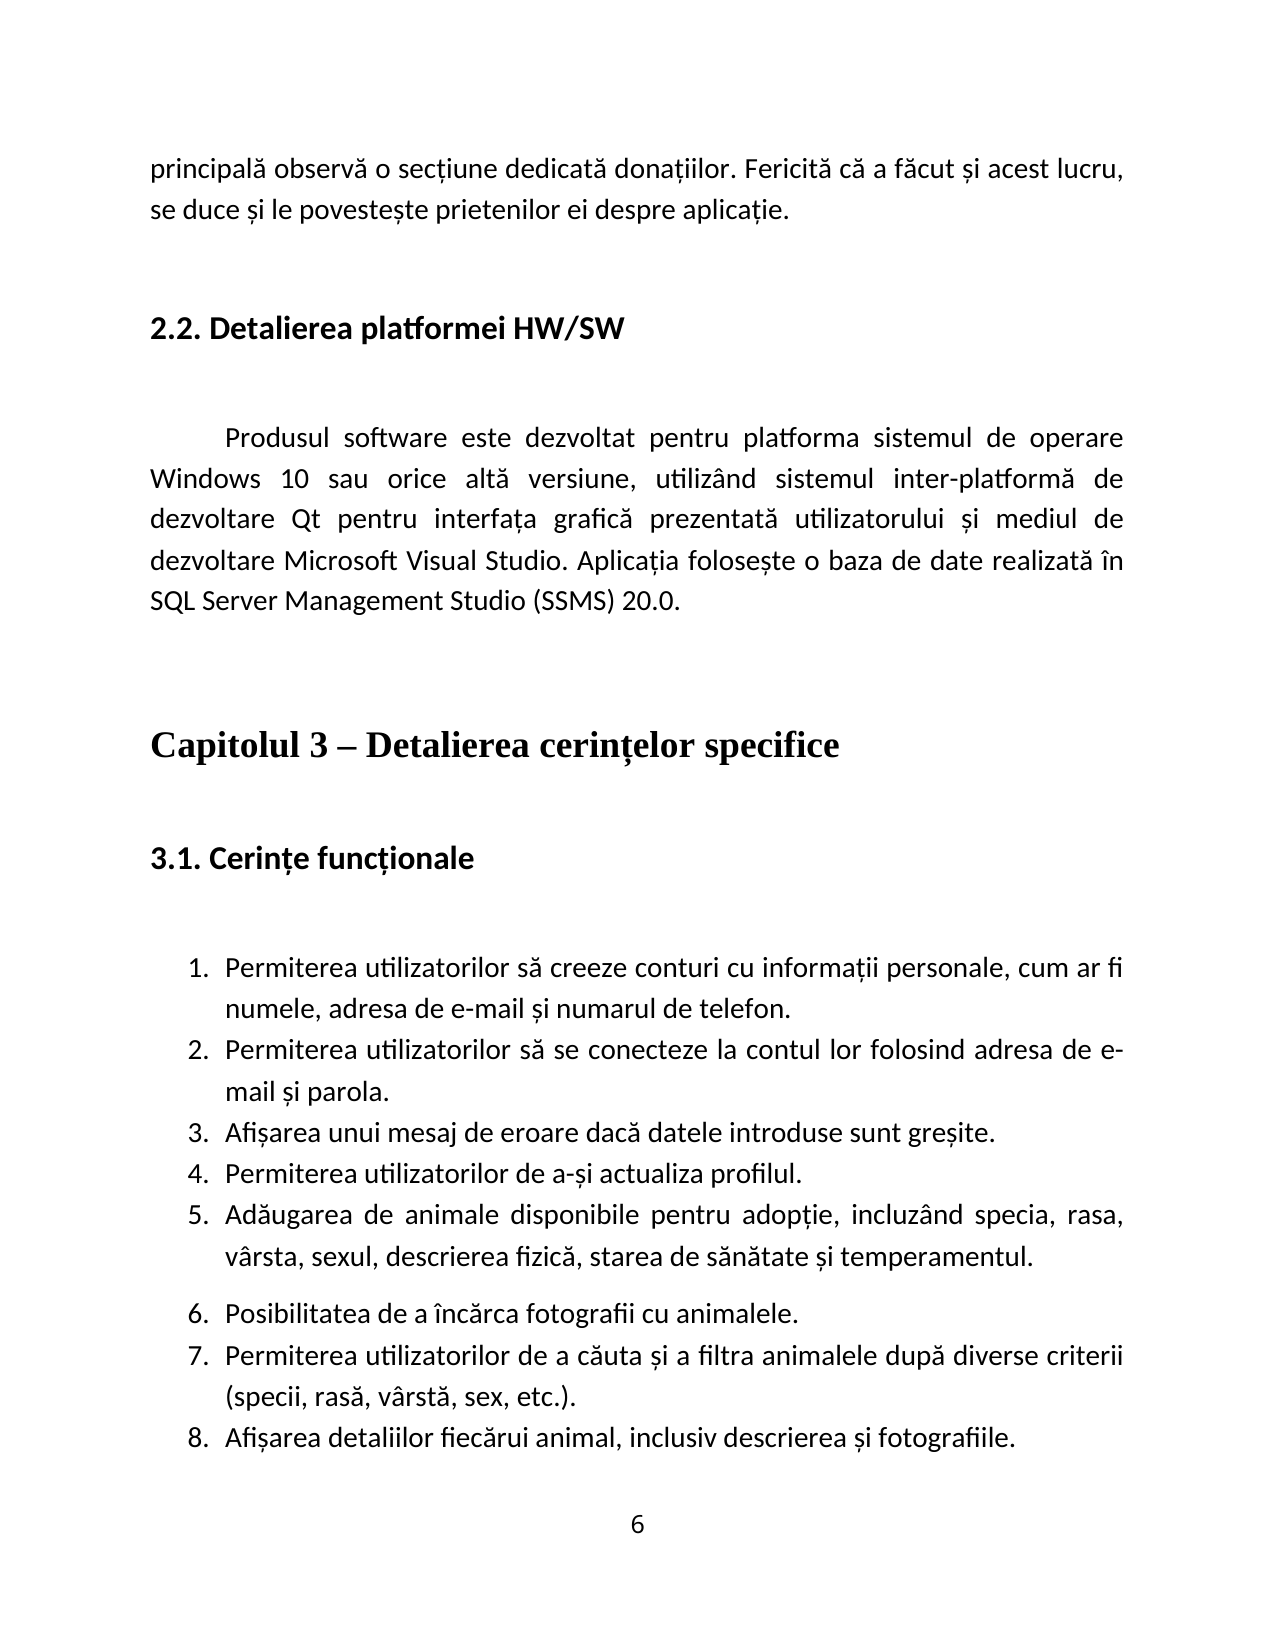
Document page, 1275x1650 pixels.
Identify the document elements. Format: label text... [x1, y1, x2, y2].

list Permiterea utilizatorilor să se conecteze la contul lor folosind adresa de e-mail și parola. [187, 1031, 1125, 1108]
list Permiterea utilizatorilor de a căuta și a filtra animalele după diverse criterii (specii, rasă, vârstă, sex, etc.). [187, 1337, 1125, 1414]
list Posibilitatea de a încărca fotografii cu animalele. [187, 1296, 1125, 1331]
list Afișarea unui mesaj de eroare dacă datele introduse sunt greșite. [187, 1114, 1125, 1149]
list Afișarea detaliilor fiecărui animal, inclusiv descrierea și fotografiile. [187, 1419, 1125, 1455]
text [150, 150, 1125, 227]
list Adăugarea de animale disponibile pentru adopție, incluzând specia, rasa, vârsta, sexul, descrierea fizică, starea de sănătate și temperamentul. [187, 1196, 1125, 1273]
subtitle 3.1. Cerințe funcționale [150, 837, 1125, 878]
text Produsul software este dezvoltat pentru platforma sistemul de operare Windows 10 sau orice altă versiune, utilizând sistemul inter-platformă de dezvoltare Qt pentru interfața grafică prezentată utilizatorului și mediul de dezvoltare Microsoft Visual Studio. Aplicația folosește o baza de date realizată în SQL Server Management Studio (SSMS) 20.0. [150, 419, 1125, 618]
list Permiterea utilizatorilor să creeze conturi cu informații personale, cum ar fi numele, adresa de e-mail și numarul de telefon. [187, 949, 1125, 1026]
subtitle 2.2. Detalierea platformei HW/SW [150, 307, 1125, 348]
subtitle Capitolul 3 – Detalierea cerințelor specifice [150, 723, 1125, 766]
list Permiterea utilizatorilor de a-și actualiza profilul. [187, 1155, 1125, 1191]
